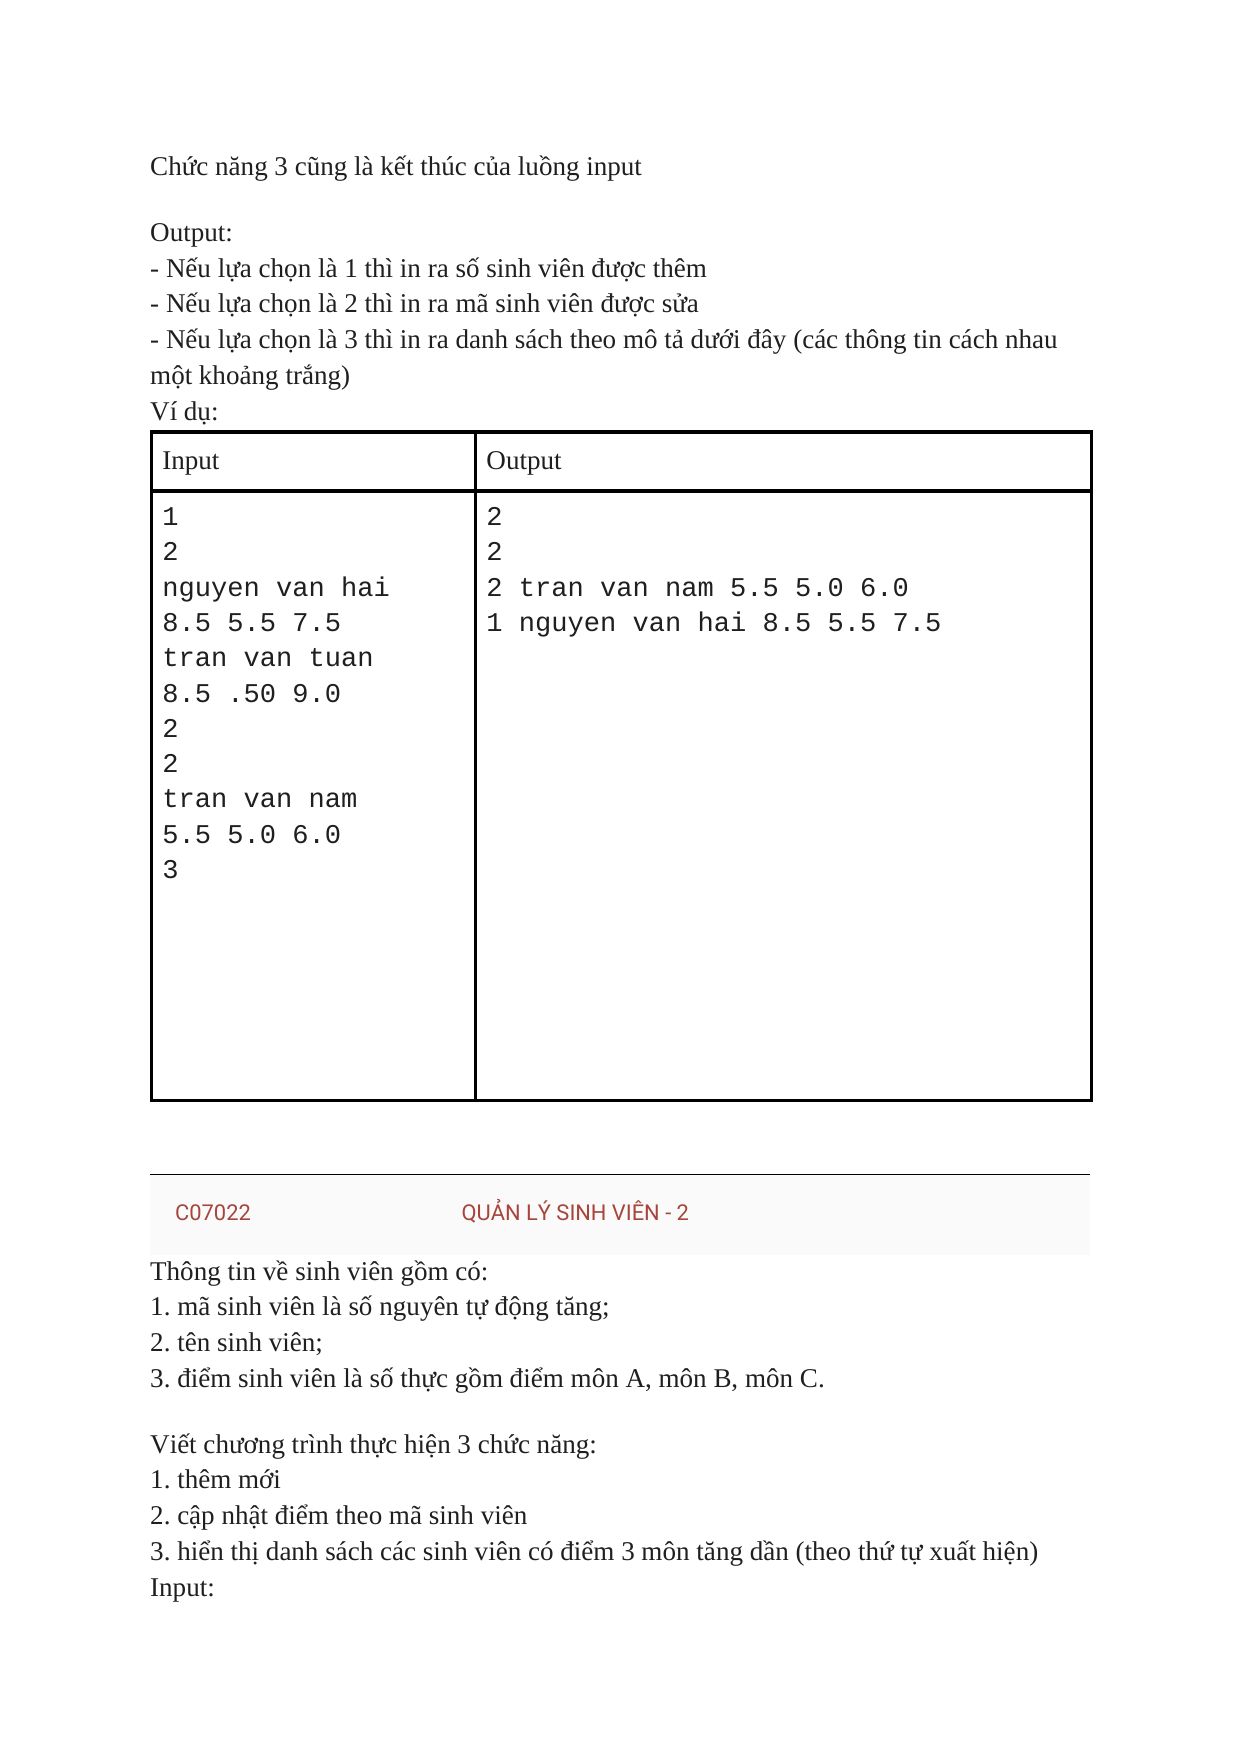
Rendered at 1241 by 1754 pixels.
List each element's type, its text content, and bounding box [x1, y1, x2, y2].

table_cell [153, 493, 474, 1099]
text 1. mã sinh viên là số nguyên tự động tăng; [150, 1290, 1090, 1322]
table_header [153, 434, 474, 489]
text 2. tên sinh viên; [150, 1326, 1090, 1357]
text Viết chương trình thực hiện 3 chức năng: [150, 1428, 1090, 1459]
text - Nếu lựa chọn là 2 thì in ra mã sinh viên được sửa [150, 287, 1090, 318]
text 1. thêm mới [150, 1463, 1090, 1495]
text Input: [150, 1571, 1090, 1602]
text - Nếu lựa chọn là 3 thì in ra danh sách theo mô tả dưới đây (các thông tin cách nhau một khoảng trắng) [150, 323, 1090, 390]
text 3. điểm sinh viên là số thực gồm điểm môn A, môn B, môn C. [150, 1362, 1090, 1393]
text Output: [150, 216, 1090, 247]
text Ví dụ: [150, 394, 1090, 426]
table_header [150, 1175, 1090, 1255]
text 3. hiển thị danh sách các sinh viên có điểm 3 môn tăng dần (theo thứ tự xuất hiện) [150, 1535, 1090, 1566]
text - Nếu lựa chọn là 1 thì in ra số sinh viên được thêm [150, 252, 1090, 283]
text Chức năng 3 cũng là kết thúc của luồng input [150, 150, 1090, 181]
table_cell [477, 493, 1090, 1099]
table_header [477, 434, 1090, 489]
text 2. cập nhật điểm theo mã sinh viên [150, 1499, 1090, 1530]
text Thông tin về sinh viên gồm có: [150, 1255, 1090, 1286]
